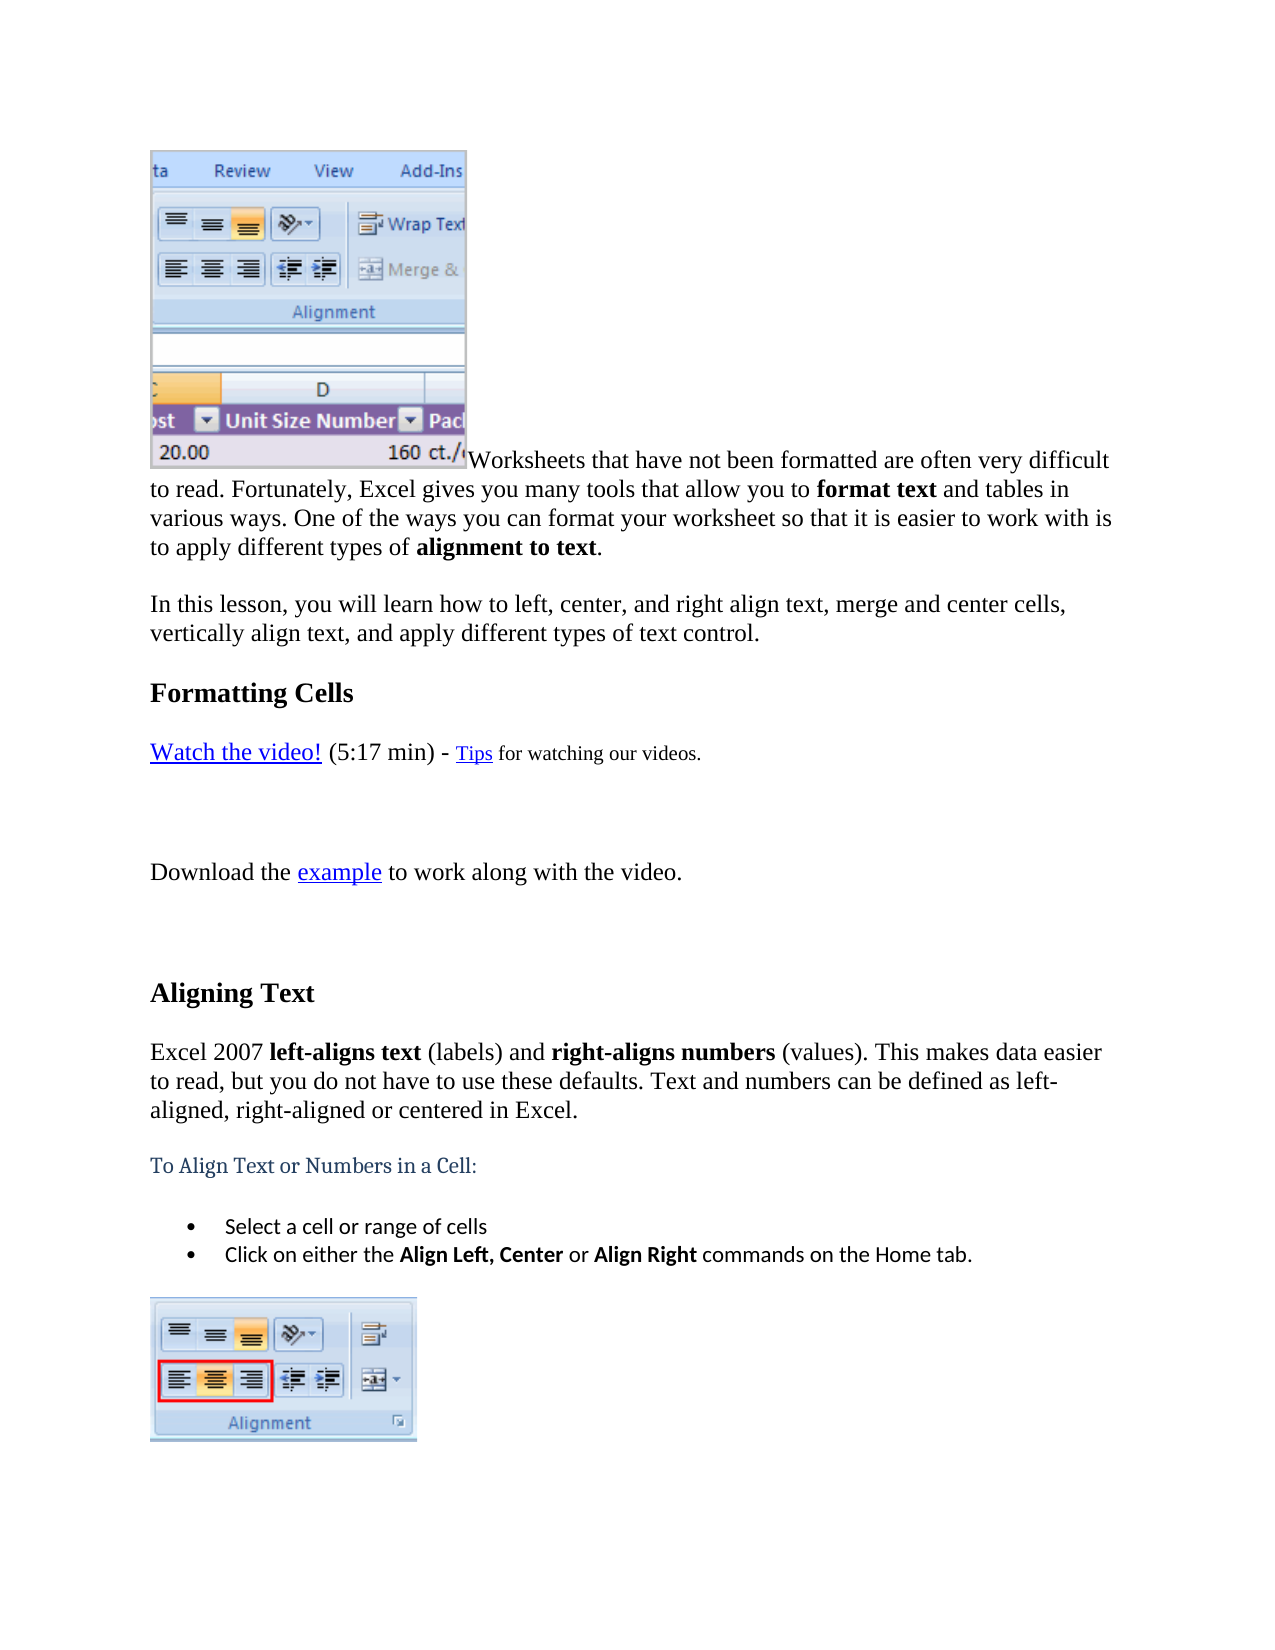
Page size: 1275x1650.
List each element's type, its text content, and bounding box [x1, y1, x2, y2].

subtitle Aligning Text [150, 976, 1125, 1008]
subtitle To Align Text or Numbers in a Cell: [150, 1153, 1125, 1179]
list Click on either the Align Left, Center or Align Right commands on the Home tab. [187, 1240, 1125, 1268]
text Excel 2007 left-aligns text (labels) and right-aligns numbers (values). This makes data easier to read, but you do not have to use these defaults. Text and numbers can be defined as left-aligned, right-aligned or centered in Excel. [150, 1037, 1125, 1124]
list Select a cell or range of cells [187, 1212, 1125, 1240]
text Download the example to work along with the video. [150, 857, 1125, 885]
subtitle Formatting Cells [150, 676, 1125, 708]
text Watch the video! (5:17 min) - Tips for watching our videos. [150, 737, 1125, 766]
text Worksheets that have not been formatted are often very difficult to read. Fortunately, Excel gives you many tools that allow you to format text and tables in various ways. One of the ways you can format your worksheet so that it is easier to work with is to apply different types of alignment to text. In this lesson, you will learn how to left, center, and right align text, merge and center cells, vertically align text, and apply different types of text control. [150, 150, 1125, 647]
picture [150, 150, 468, 469]
picture [150, 1297, 418, 1442]
